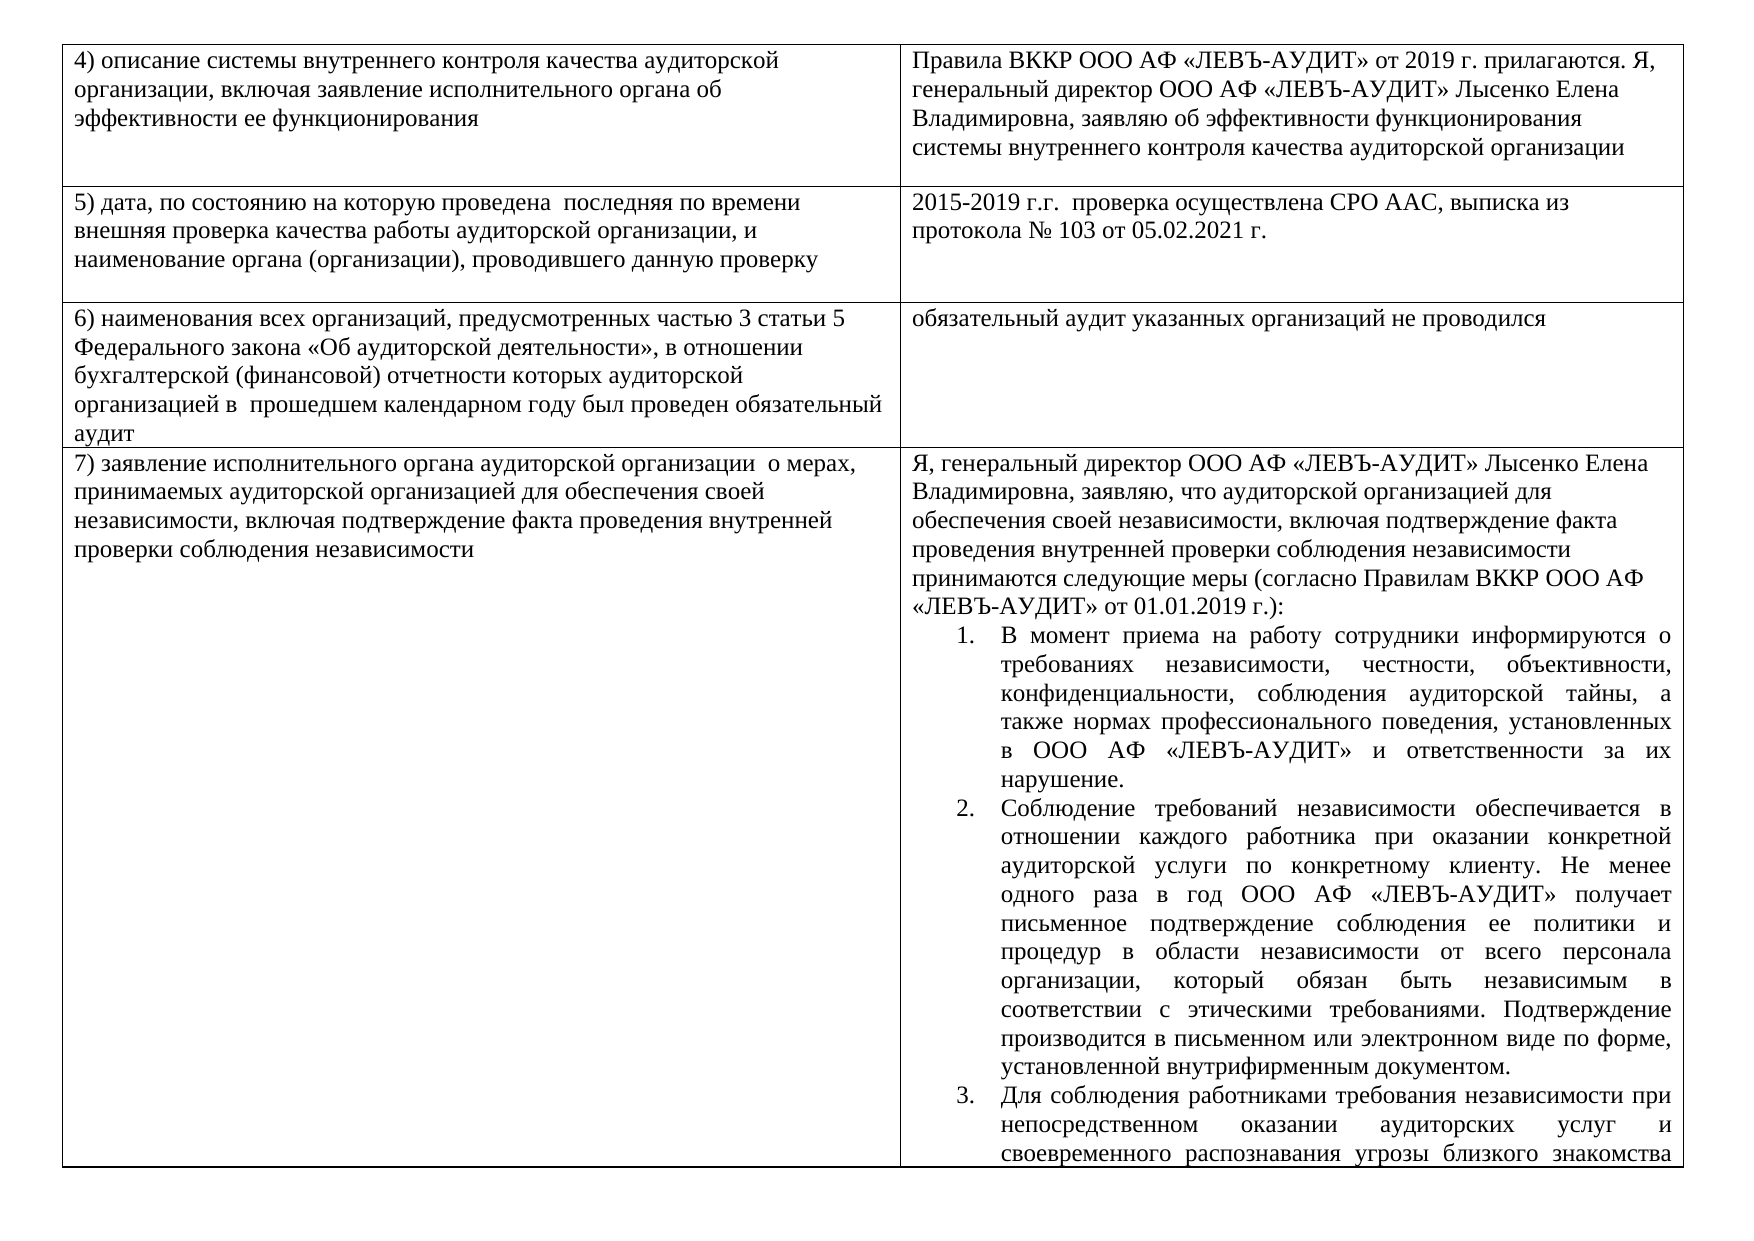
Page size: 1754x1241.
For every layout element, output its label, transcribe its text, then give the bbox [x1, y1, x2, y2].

table_cell 6) наименования всех организаций, предусмотренных частью 3 статьи 5 Федерального закона «Об аудиторской деятельности», в отношении бухгалтерской (финансовой) отчетности которых аудиторской организацией в прошедшем календарном году был проведен обязательный аудит [63, 303, 900, 447]
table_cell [901, 448, 1683, 1166]
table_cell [63, 448, 900, 1166]
table_cell Правила ВККР ООО АФ «ЛЕВЪ-АУДИТ» от 2019 г. прилагаются. Я, генеральный директор ООО АФ «ЛЕВЪ-АУДИТ» Лысенко Елена Владимировна, заявляю об эффективности функционирования системы внутреннего контроля качества аудиторской организации [901, 45, 1683, 186]
table_cell обязательный аудит указанных организаций не проводился [901, 303, 1683, 447]
table_cell 2015-2019 г.г. проверка осуществлена СРО ААС, выписка из протокола № 103 от 05.02.2021 г. [901, 187, 1683, 302]
table_cell 5) дата, по состоянию на которую проведена последняя по времени внешняя проверка качества работы аудиторской организации, и наименование органа (организации), проводившего данную проверку [63, 187, 900, 302]
table_cell 4) описание системы внутреннего контроля качества аудиторской организации, включая заявление исполнительного органа об эффективности ее функционирования [63, 45, 900, 186]
